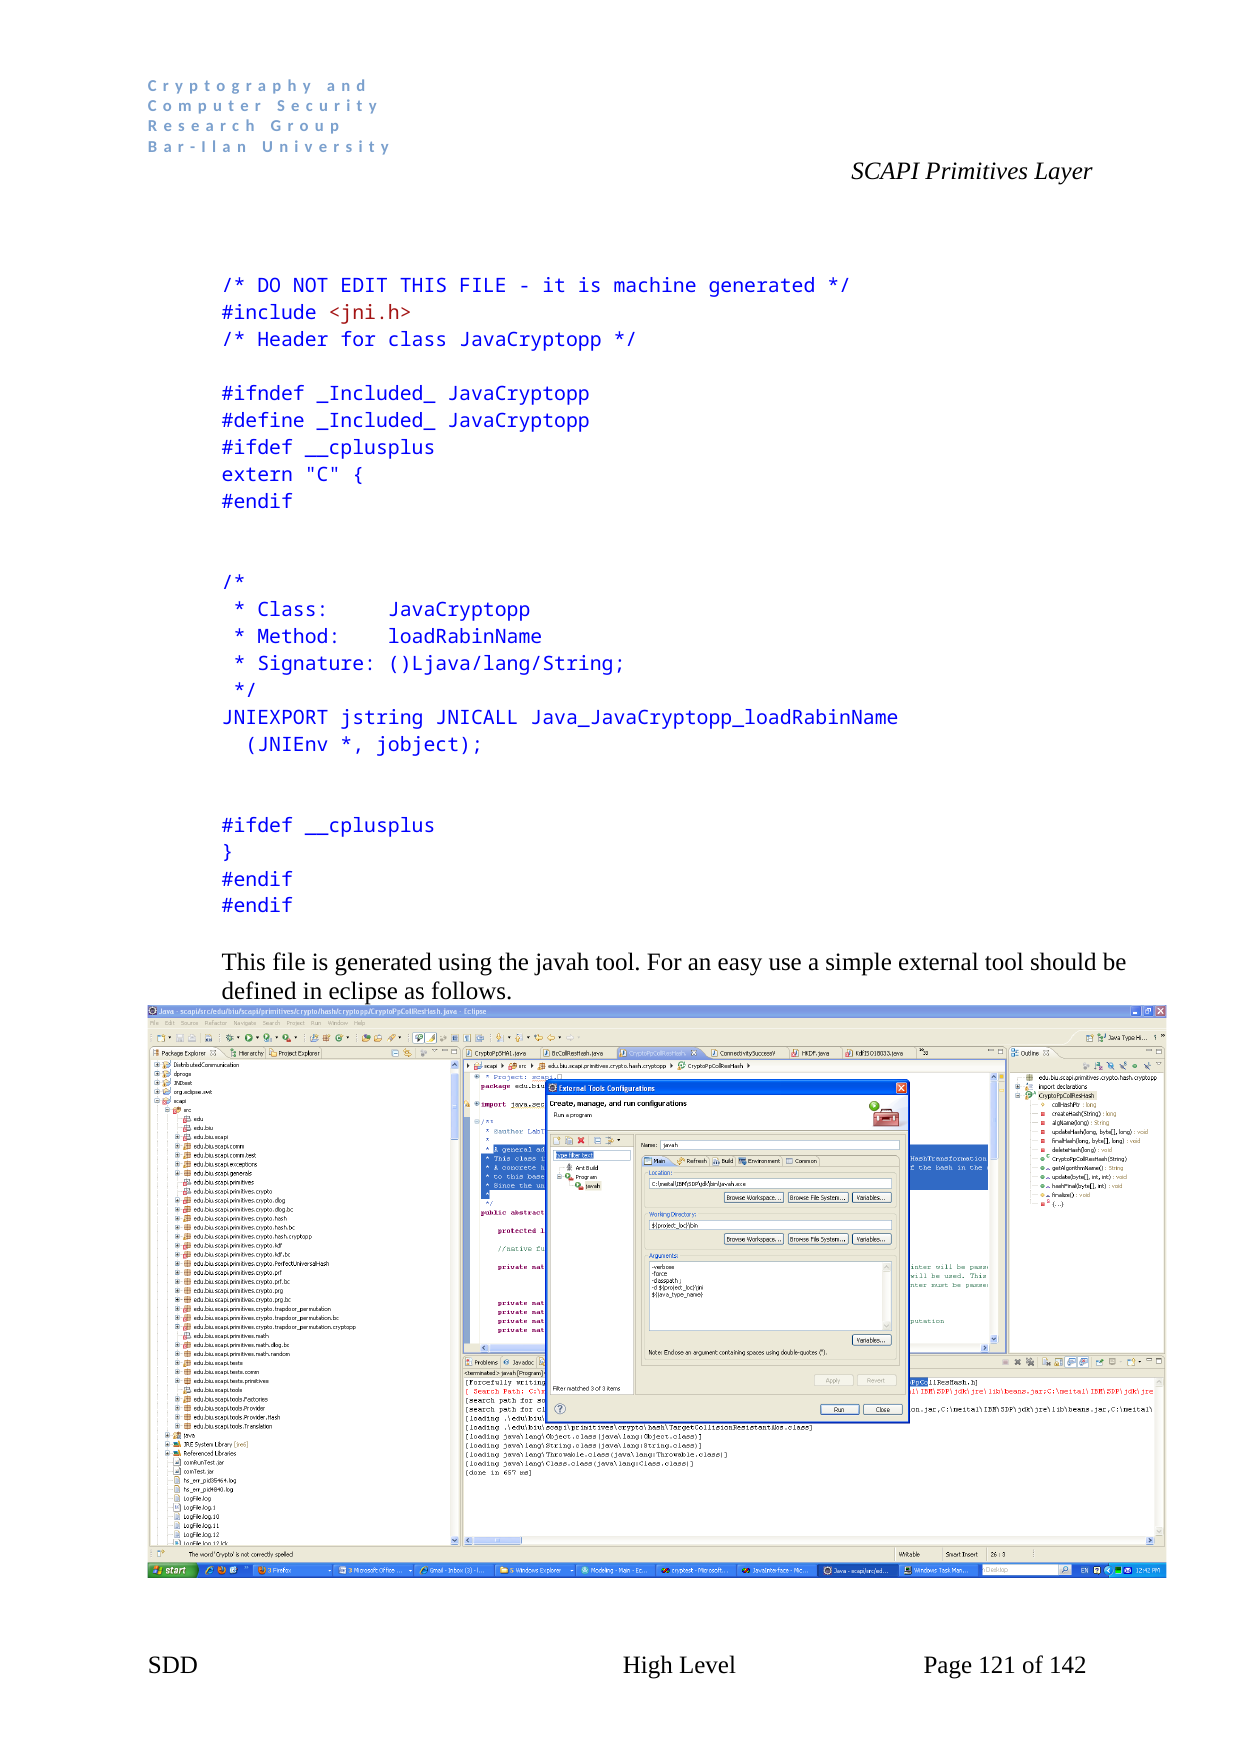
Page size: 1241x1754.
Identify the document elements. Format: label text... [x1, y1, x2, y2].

text /* [221, 568, 1167, 595]
text JNIEXPORT jstring JNICALL Java_JavaCryptopp_loadRabinName [221, 703, 1167, 730]
text #endif [221, 865, 1167, 892]
text (JNIEnv *, jobject); [221, 730, 1167, 757]
text #ifdef __cplusplus [221, 433, 1167, 460]
text */ [221, 676, 1167, 703]
text extern "C" { [221, 460, 1167, 487]
picture [147, 1005, 1167, 1578]
text /* Header for class JavaCryptopp */ [221, 325, 1167, 352]
text #include <jni.h> [221, 298, 1167, 325]
text This file is generated using the javah tool. For an easy use a simple external tool should be defined in eclipse as follows. [221, 947, 1167, 1005]
text #endif [221, 892, 1167, 919]
text /* DO NOT EDIT THIS FILE - it is machine generated */ [221, 271, 1167, 298]
text #define _Included_ JavaCryptopp [221, 406, 1167, 433]
text #endif [221, 487, 1167, 514]
text #ifndef _Included_ JavaCryptopp [221, 379, 1167, 406]
text } [221, 838, 1167, 865]
text * Class: JavaCryptopp [221, 595, 1167, 622]
text * Method: loadRabinName [221, 622, 1167, 649]
text #ifdef __cplusplus [221, 811, 1167, 838]
text * Signature: ()Ljava/lang/String; [221, 649, 1167, 676]
